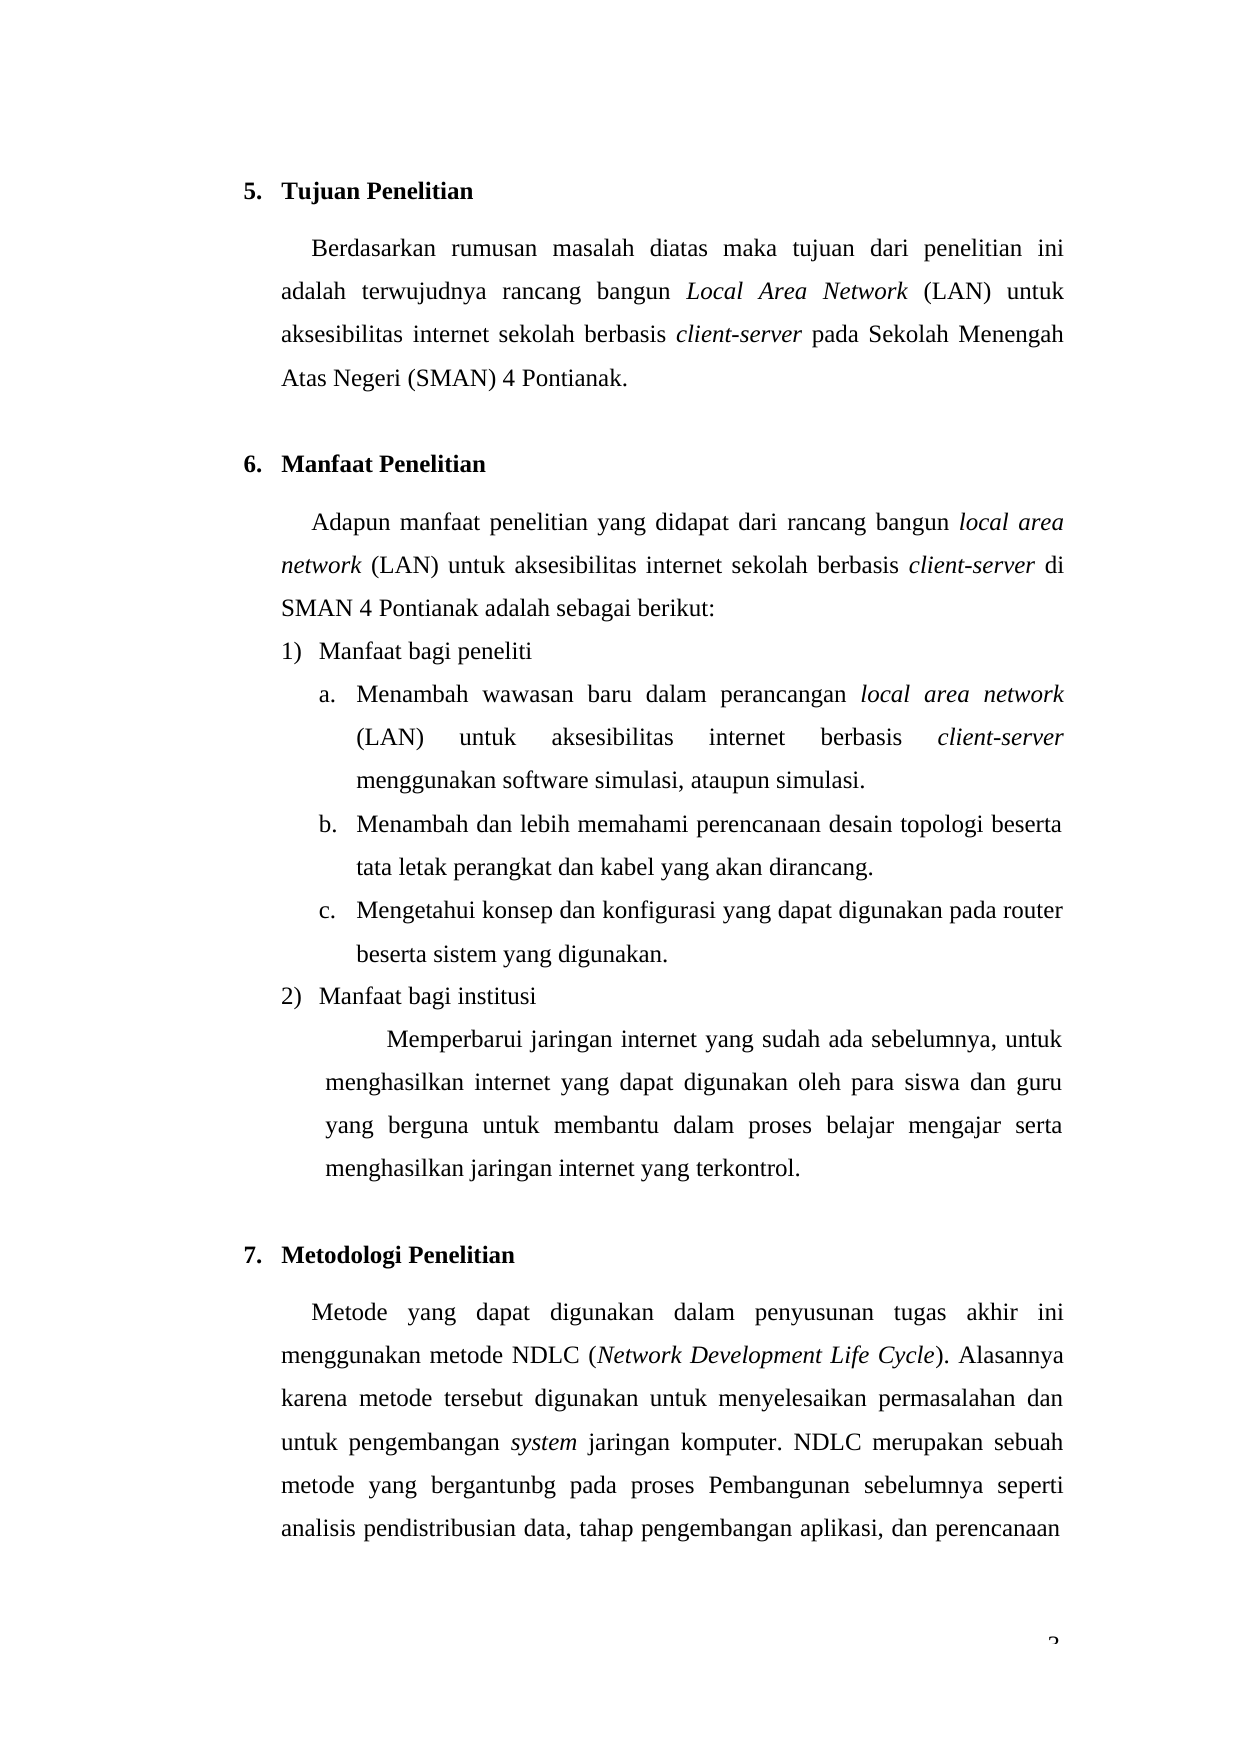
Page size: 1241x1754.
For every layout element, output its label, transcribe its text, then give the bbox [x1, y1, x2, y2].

text Memperbarui jaringan internet yang sudah ada sebelumnya, untuk menghasilkan internet yang dapat digunakan oleh para siswa dan guru yang berguna untuk membantu dalam proses belajar mengajar serta menghasilkan jaringan internet yang terkontrol. [325, 1024, 1063, 1182]
list Menambah dan lebih memahami perencanaan desain topologi beserta tata letak perangkat dan kabel yang akan dirancang. [318, 809, 1063, 881]
text Adapun manfaat penelitian yang didapat dari rancang bangun local area network (LAN) untuk aksesibilitas internet sekolah berbasis client-server di SMAN 4 Pontianak adalah sebagai berikut: [281, 507, 1064, 622]
list Manfaat bagi peneliti [281, 636, 1076, 665]
text Metode yang dapat digunakan dalam penyusunan tugas akhir ini menggunakan metode NDLC (Network Development Life Cycle). Alasannya karena metode tersebut digunakan untuk menyelesaikan permasalahan dan untuk pengembangan system jaringan komputer. NDLC merupakan sebuah metode yang bergantunbg pada proses Pembangunan sebelumnya seperti analisis pendistribusian data, tahap pengembangan aplikasi, dan perencanaan [281, 1297, 1064, 1542]
subtitle Manfaat Penelitian [243, 449, 1076, 478]
list Mengetahui konsep dan konfigurasi yang dapat digunakan pada router beserta sistem yang digunakan. [318, 895, 1063, 967]
subtitle Metodologi Penelitian [243, 1240, 1076, 1268]
text Berdasarkan rumusan masalah diatas maka tujuan dari penelitian ini adalah terwujudnya rancang bangun Local Area Network (LAN) untuk aksesibilitas internet sekolah berbasis client-server pada Sekolah Menengah Atas Negeri (SMAN) 4 Pontianak. [281, 233, 1064, 391]
list Menambah wawasan baru dalam perancangan local area network (LAN) untuk aksesibilitas internet berbasis client-server menggunakan software simulasi, ataupun simulasi. [318, 679, 1064, 794]
list Manfaat bagi institusi [281, 982, 1076, 1010]
subtitle Tujuan Penelitian [243, 176, 1076, 204]
